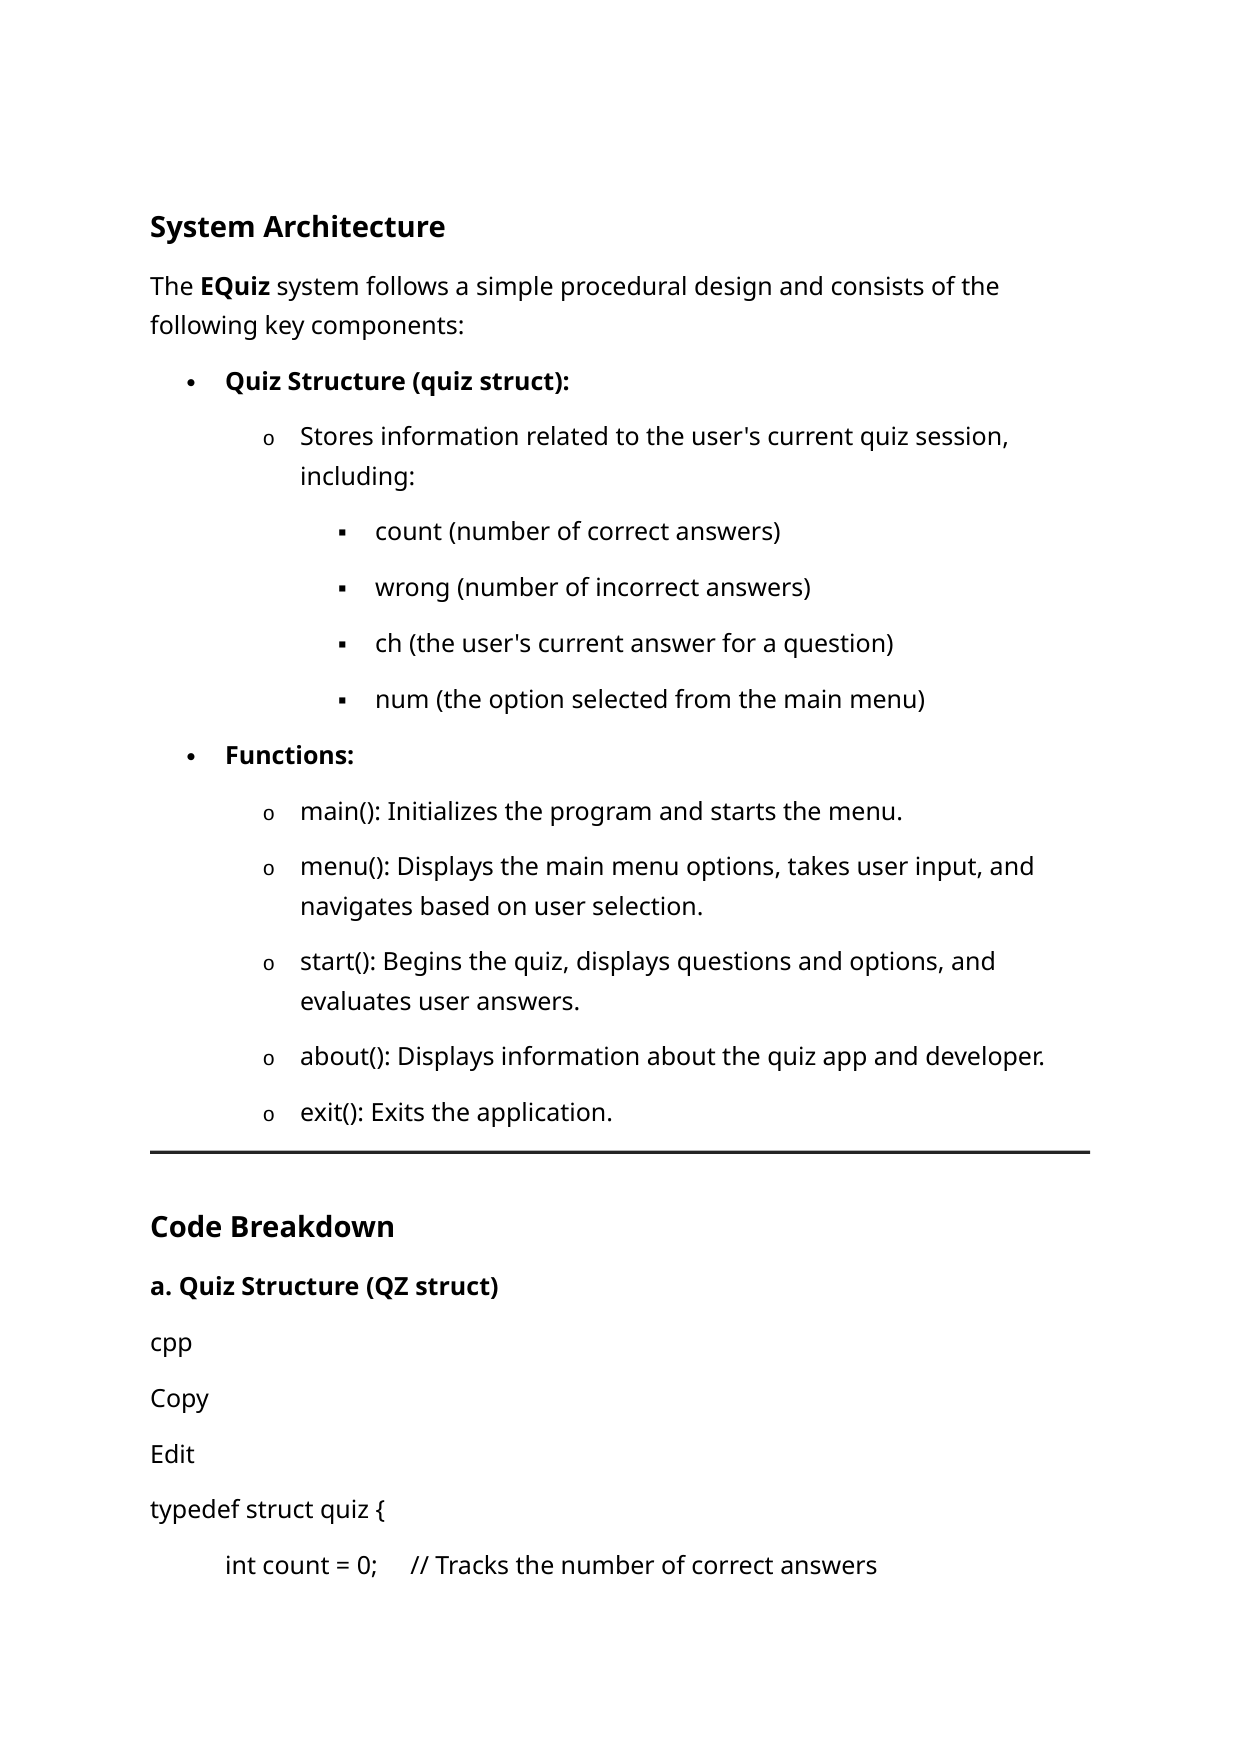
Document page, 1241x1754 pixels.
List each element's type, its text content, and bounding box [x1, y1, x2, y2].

text int count = 0; // Tracks the number of correct answers [150, 1548, 1090, 1582]
list start(): Begins the quiz, displays questions and options, and evaluates user answers. [262, 944, 1090, 1017]
list Functions: [187, 737, 1090, 771]
list num (the option selected from the main menu) [337, 681, 1090, 716]
text a. Quiz Structure (QZ struct) [150, 1269, 1090, 1303]
text System Architecture [150, 206, 1090, 246]
text typedef struct quiz { [150, 1492, 1090, 1526]
text Code Breakdown [150, 1206, 1090, 1246]
text cpp [150, 1324, 1090, 1359]
list Quiz Structure (quiz struct): [187, 363, 1090, 397]
list main(): Initializes the program and starts the menu. [262, 793, 1090, 827]
list Stores information related to the user's current quiz session, including: [262, 419, 1090, 492]
text Edit [150, 1436, 1090, 1470]
list menu(): Displays the main menu options, takes user input, and navigates based on user selection. [262, 849, 1090, 922]
list ch (the user's current answer for a question) [337, 626, 1090, 660]
list about(): Displays information about the quiz app and developer. [262, 1039, 1090, 1073]
list exit(): Exits the application. [262, 1095, 1090, 1129]
list count (number of correct answers) [337, 514, 1090, 548]
text The EQuiz system follows a simple procedural design and consists of the following key components: [150, 268, 1090, 341]
list wrong (number of incorrect answers) [337, 570, 1090, 604]
text Copy [150, 1380, 1090, 1414]
